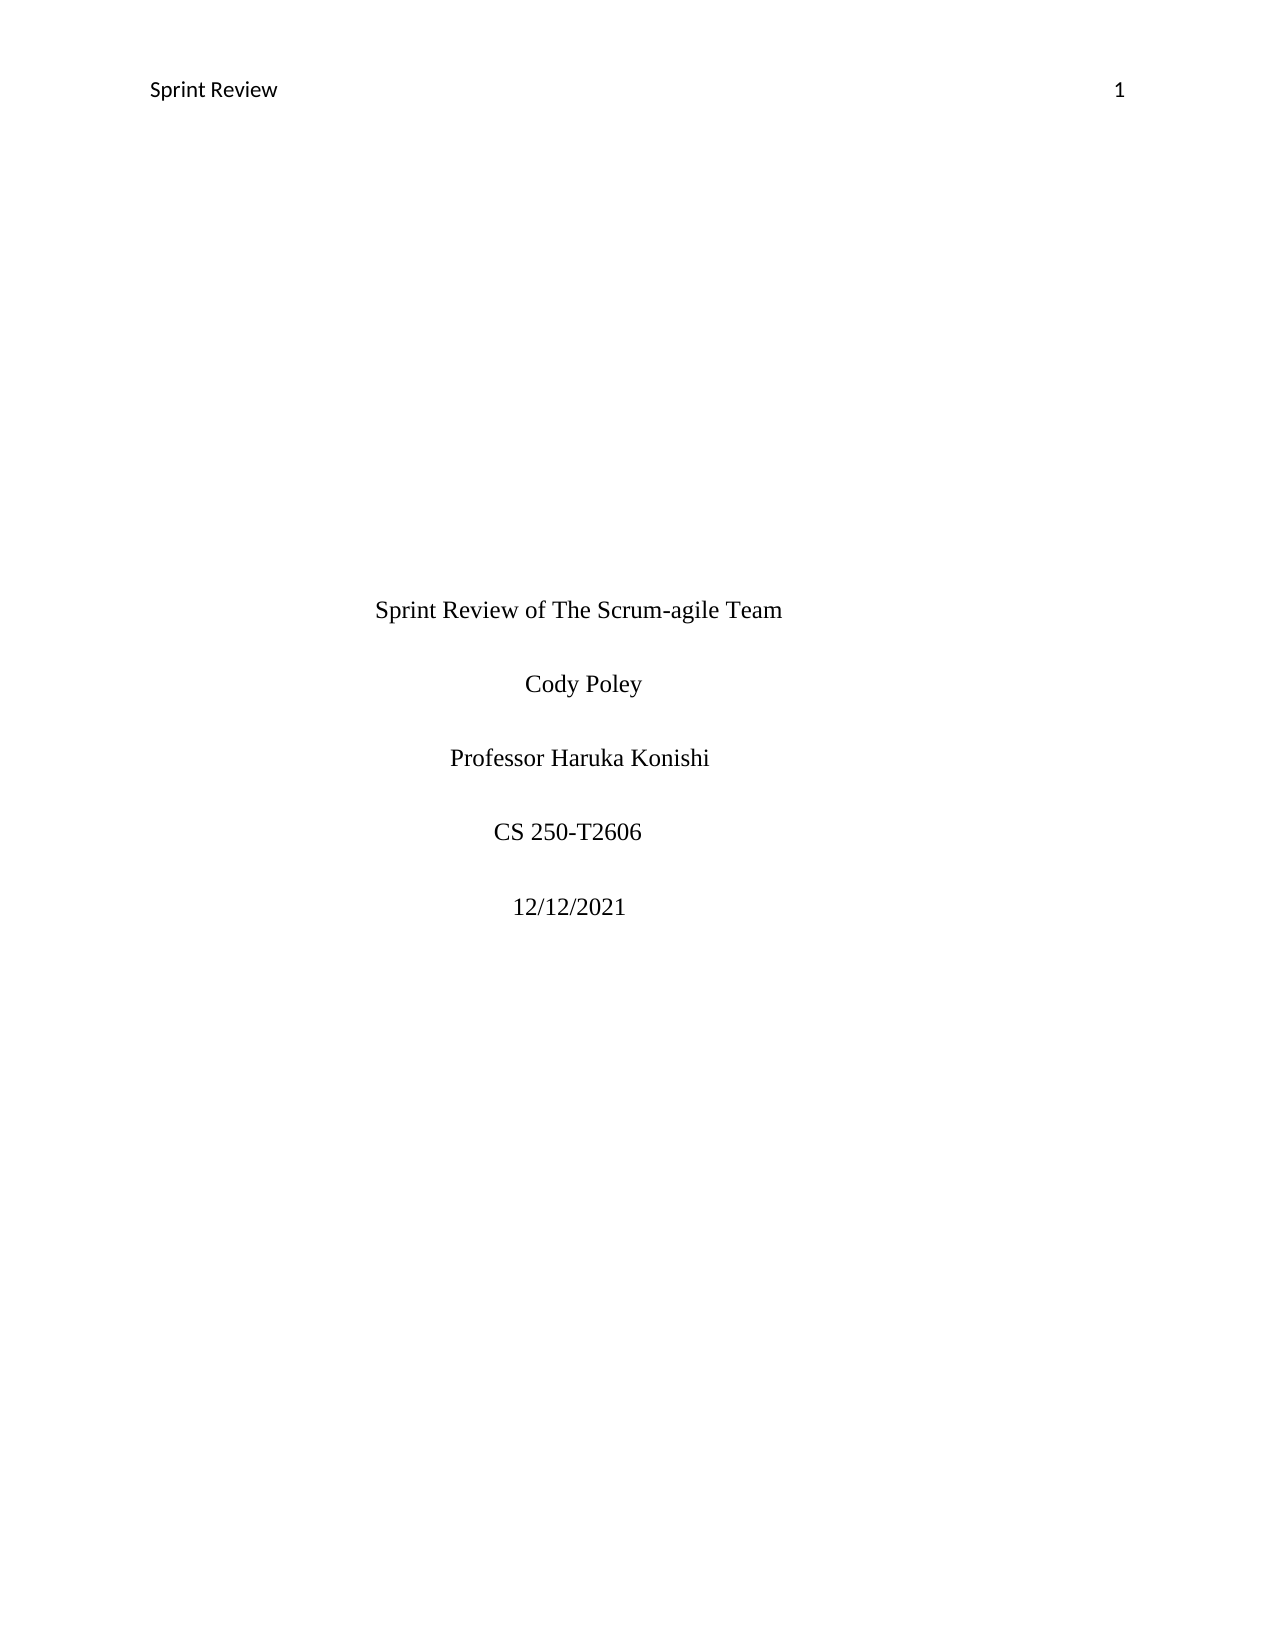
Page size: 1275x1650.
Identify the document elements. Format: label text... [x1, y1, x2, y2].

text CS 250-T2606 [450, 817, 1125, 846]
text Cody Poley [450, 669, 1125, 698]
text Sprint Review of The Scrum-agile Team [300, 595, 1125, 624]
text Professor Haruka Konishi [375, 743, 1125, 772]
text 12/12/2021 [450, 892, 1125, 920]
